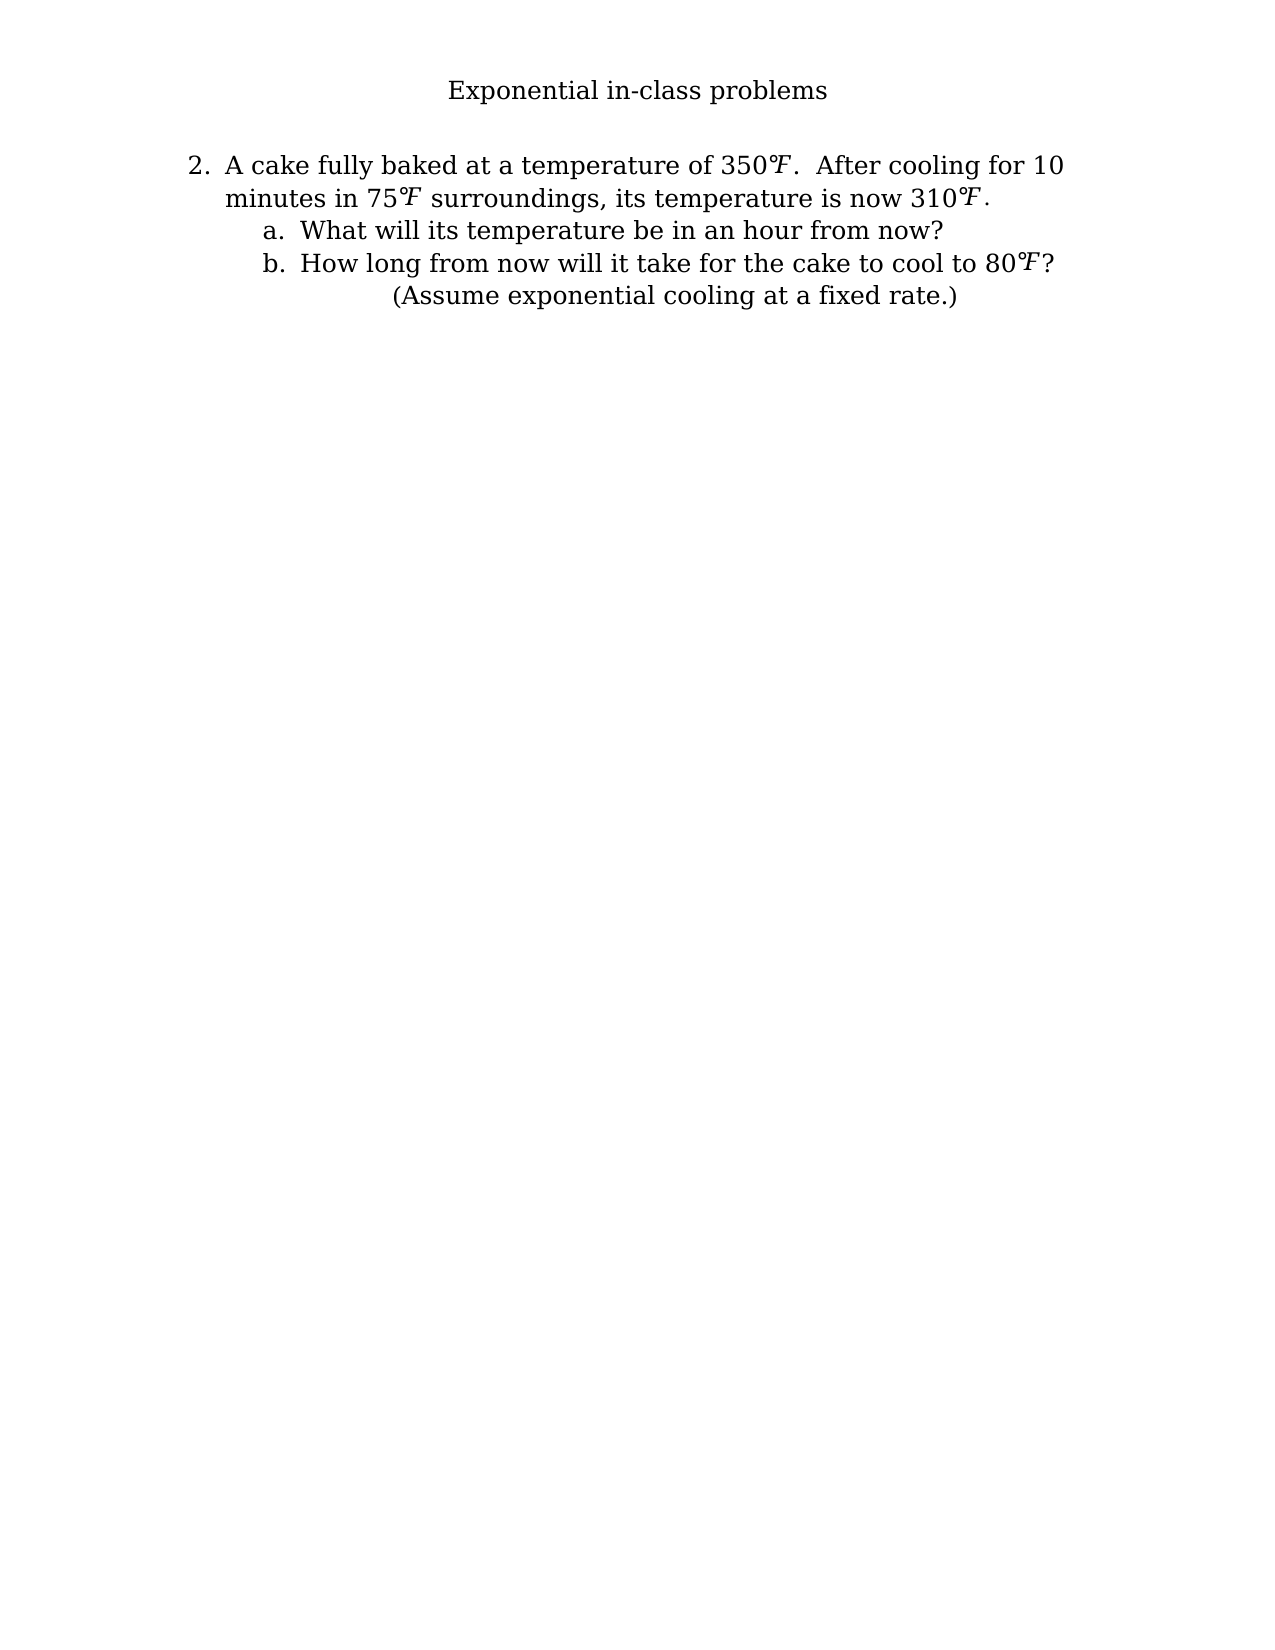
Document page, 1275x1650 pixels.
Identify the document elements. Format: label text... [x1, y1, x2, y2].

list How long from now will it take for the cake to cool to 80? [262, 247, 1125, 277]
list A cake fully baked at a temperature of 350. After cooling for 10 minutes in 75 surroundings, its temperature is now 310 [187, 150, 1125, 212]
list (Assume exponential cooling at a fixed rate.) [225, 279, 1125, 309]
list What will its temperature be in an hour from now? [262, 215, 1125, 245]
